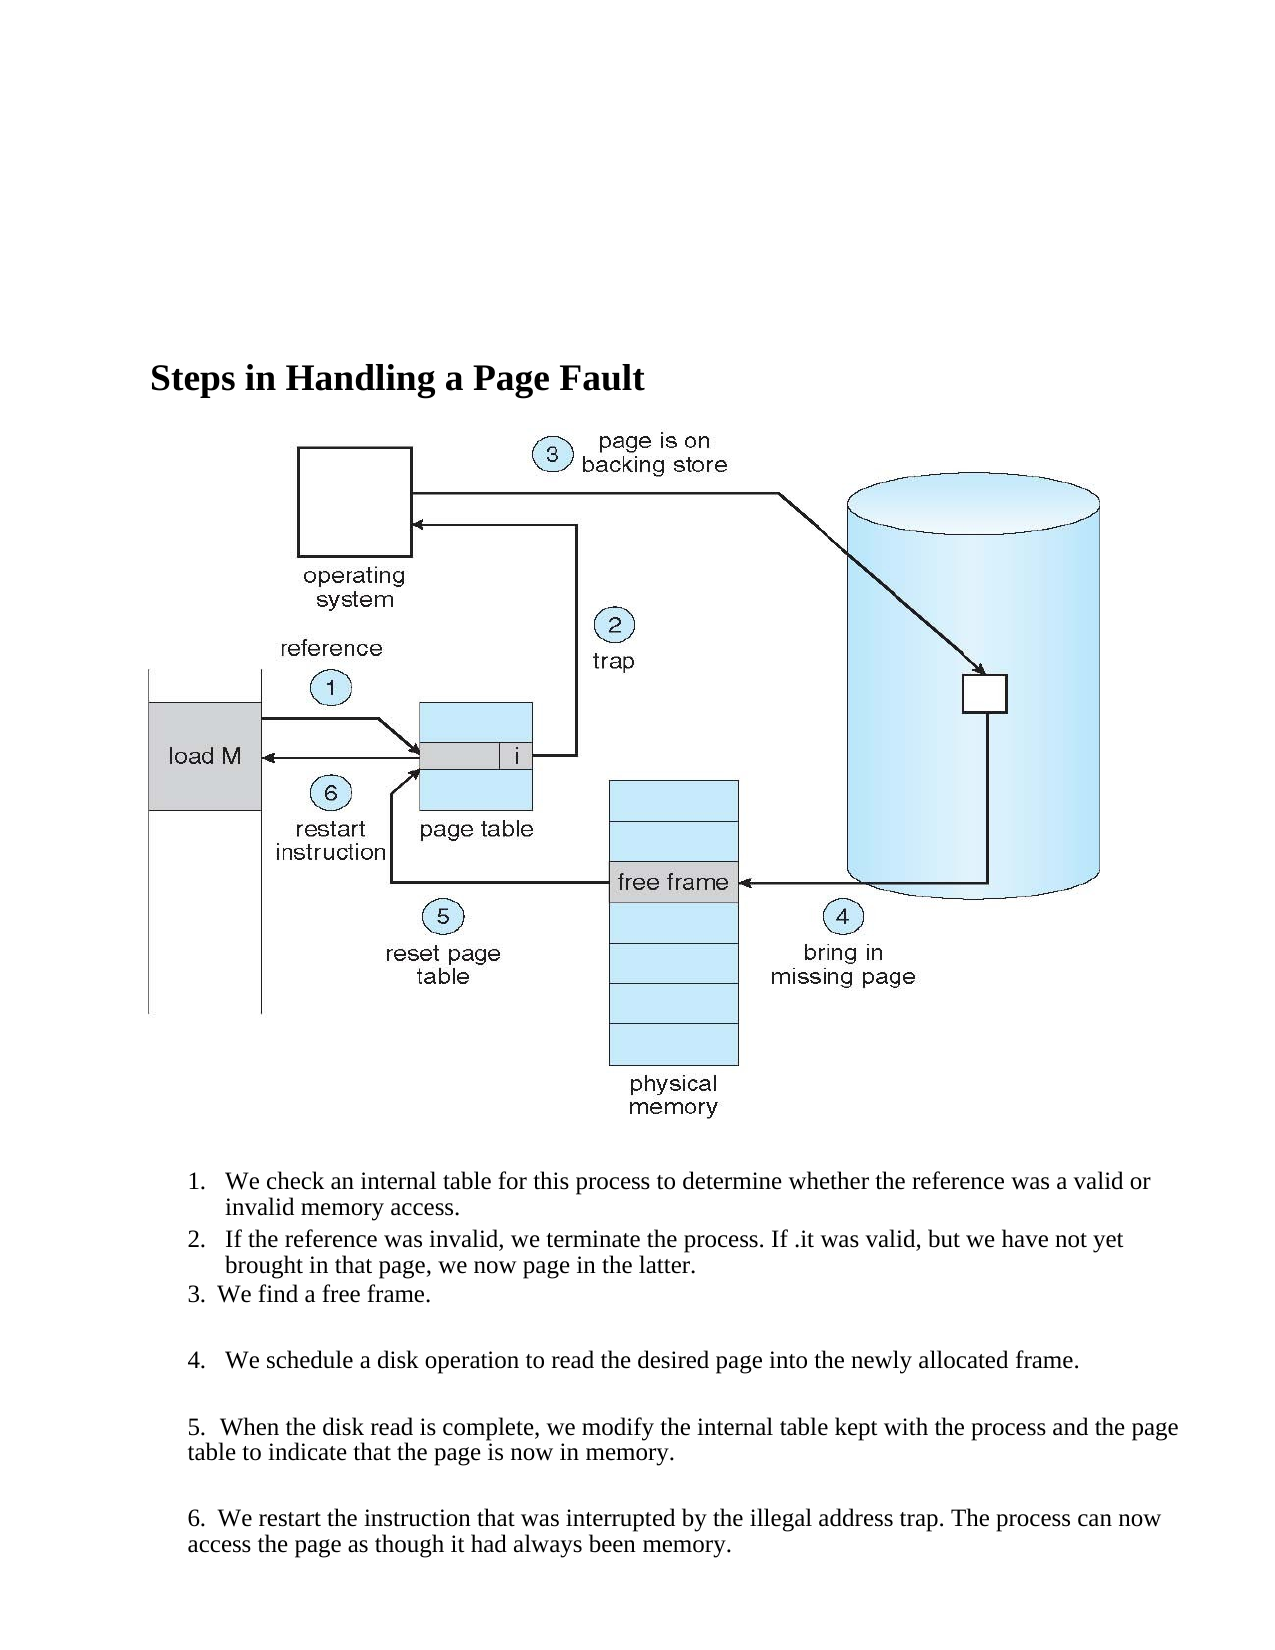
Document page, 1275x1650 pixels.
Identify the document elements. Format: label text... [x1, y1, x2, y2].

list We schedule a disk operation to read the desired page into the newly allocated frame. [187, 1345, 1200, 1374]
list We restart the instruction that was interrupted by the illegal address trap. The process can now access the page as though it had always been memory. [187, 1506, 1186, 1558]
list If the reference was invalid, we terminate the process. If .it was valid, but we have not yet brought in that page, we now page in the latter. [187, 1227, 1185, 1279]
list We check an internal table for this process to determine whether the reference was a valid or invalid memory access. [187, 1169, 1186, 1221]
list When the disk read is complete, we modify the internal table kept with the process and the page table to indicate that the page is now in memory. [187, 1414, 1185, 1466]
subtitle Steps in Handling a Page Fault [150, 364, 1200, 397]
list We find a free frame. [187, 1279, 1200, 1308]
picture [148, 428, 1100, 1119]
